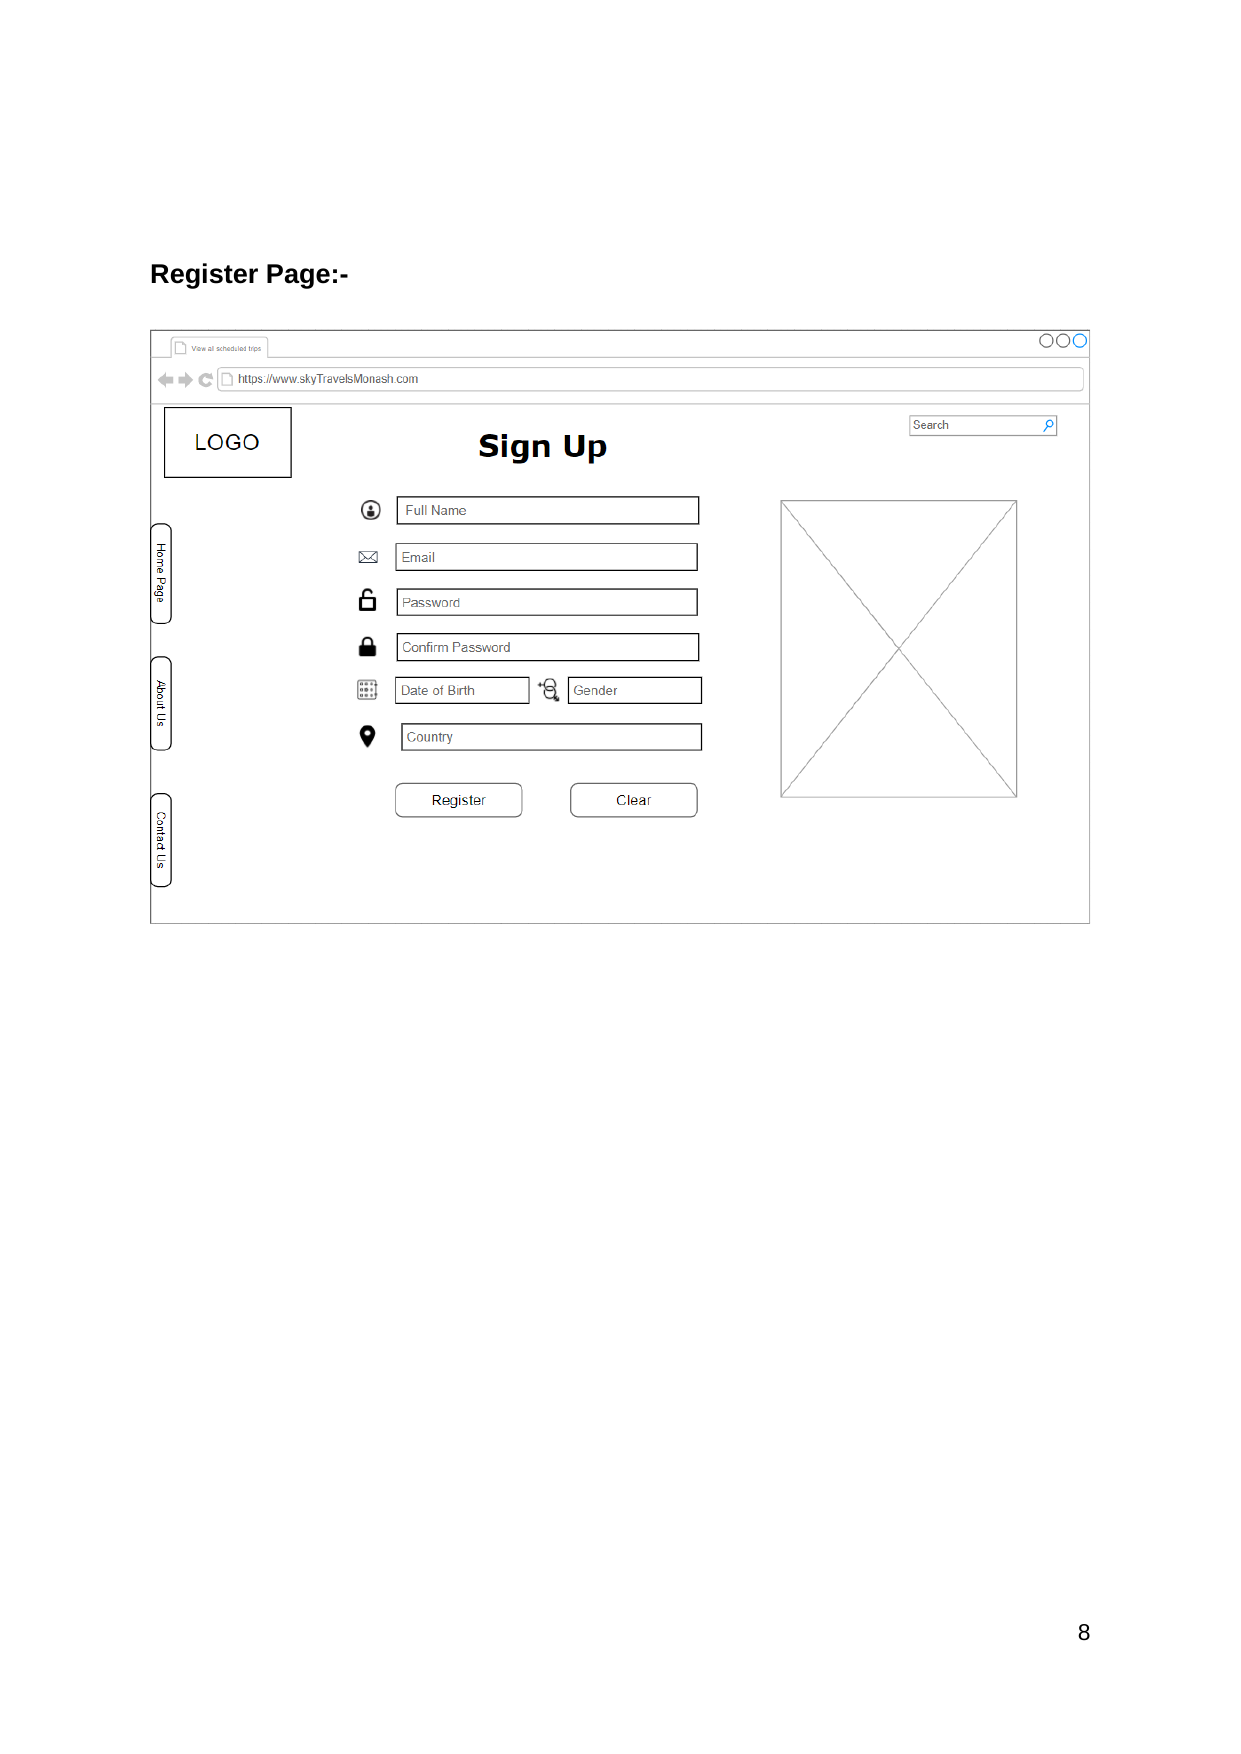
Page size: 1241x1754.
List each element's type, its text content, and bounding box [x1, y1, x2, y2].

picture [150, 329, 1091, 924]
text Register Page:- [150, 258, 1090, 289]
